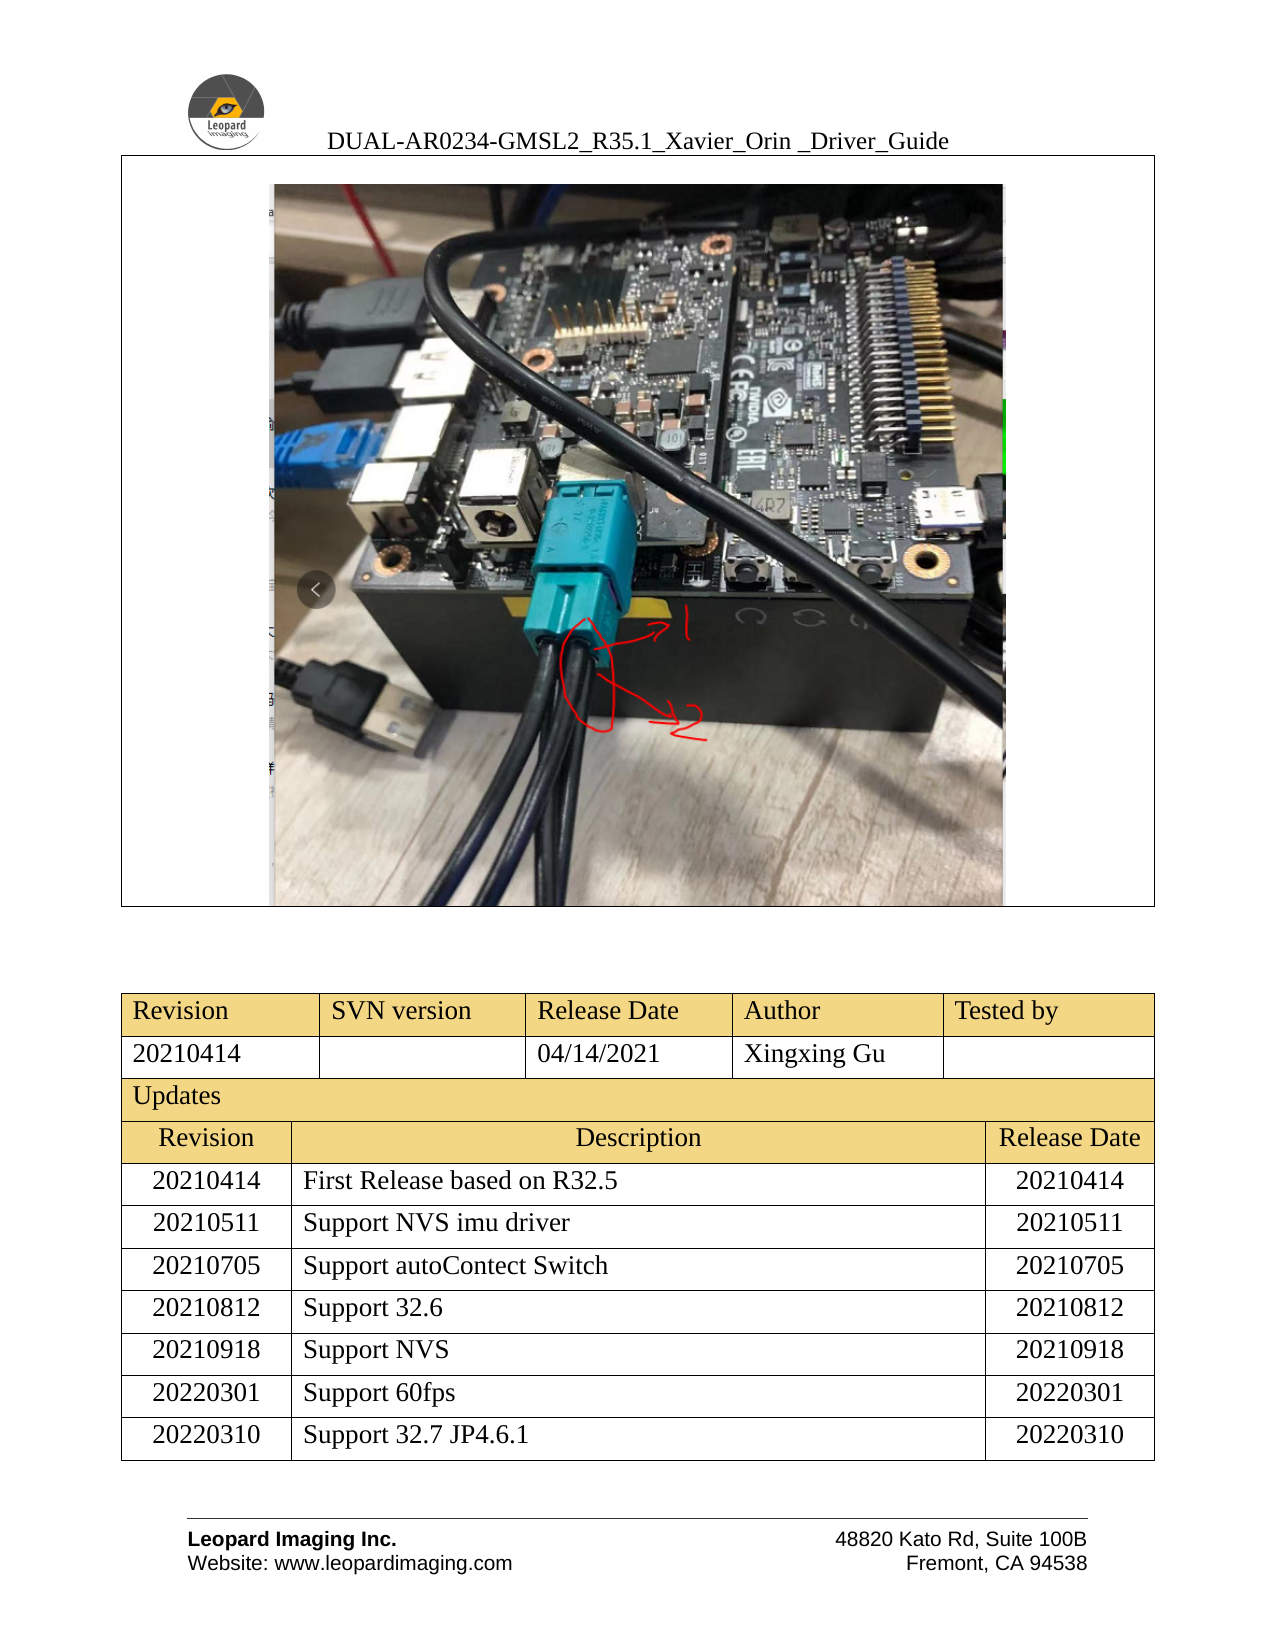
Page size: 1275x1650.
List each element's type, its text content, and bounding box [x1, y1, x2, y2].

table_cell 20220310 [122, 1418, 291, 1460]
picture [187, 74, 265, 150]
table_cell [122, 156, 1154, 906]
picture [269, 184, 1006, 906]
table_cell 20210705 [986, 1249, 1154, 1290]
table_cell 20210812 [986, 1291, 1154, 1332]
table_cell [944, 1037, 1154, 1078]
table_cell Xingxing Gu [733, 1037, 943, 1078]
table_cell 20220310 [986, 1418, 1154, 1460]
table_cell 20210414 [122, 1164, 291, 1205]
table_cell 20210511 [986, 1206, 1154, 1248]
table_header Revision [122, 994, 319, 1036]
table_cell First Release based on R32.5 [292, 1164, 985, 1205]
table_cell Release Date [986, 1122, 1154, 1163]
table_cell 20210812 [122, 1291, 291, 1332]
table_cell 20210705 [122, 1249, 291, 1290]
table_cell 20210918 [986, 1334, 1154, 1375]
table_cell Support NVS imu driver [292, 1206, 985, 1248]
table_cell Description [292, 1122, 985, 1163]
table_cell 20220301 [986, 1376, 1154, 1417]
table_cell 20210511 [122, 1206, 291, 1248]
table_cell Support 32.7 JP4.6.1 [292, 1418, 985, 1460]
table_cell 20210414 [986, 1164, 1154, 1205]
table_cell Support NVS [292, 1334, 985, 1375]
table_header SVN version [320, 994, 525, 1036]
table_cell Support 32.6 [292, 1291, 985, 1332]
table_cell 04/14/2021 [526, 1037, 732, 1078]
table_header Tested by [944, 994, 1154, 1036]
table_cell Revision [122, 1122, 291, 1163]
table_cell Support autoContect Switch [292, 1249, 985, 1290]
table_cell 20210918 [122, 1334, 291, 1375]
table_cell Support 60fps [292, 1376, 985, 1417]
table_cell Updates [122, 1079, 1154, 1121]
table_header Author [733, 994, 943, 1036]
table_cell 20210414 [122, 1037, 319, 1078]
table_cell 20220301 [122, 1376, 291, 1417]
table_cell [320, 1037, 525, 1078]
table_header Release Date [526, 994, 732, 1036]
